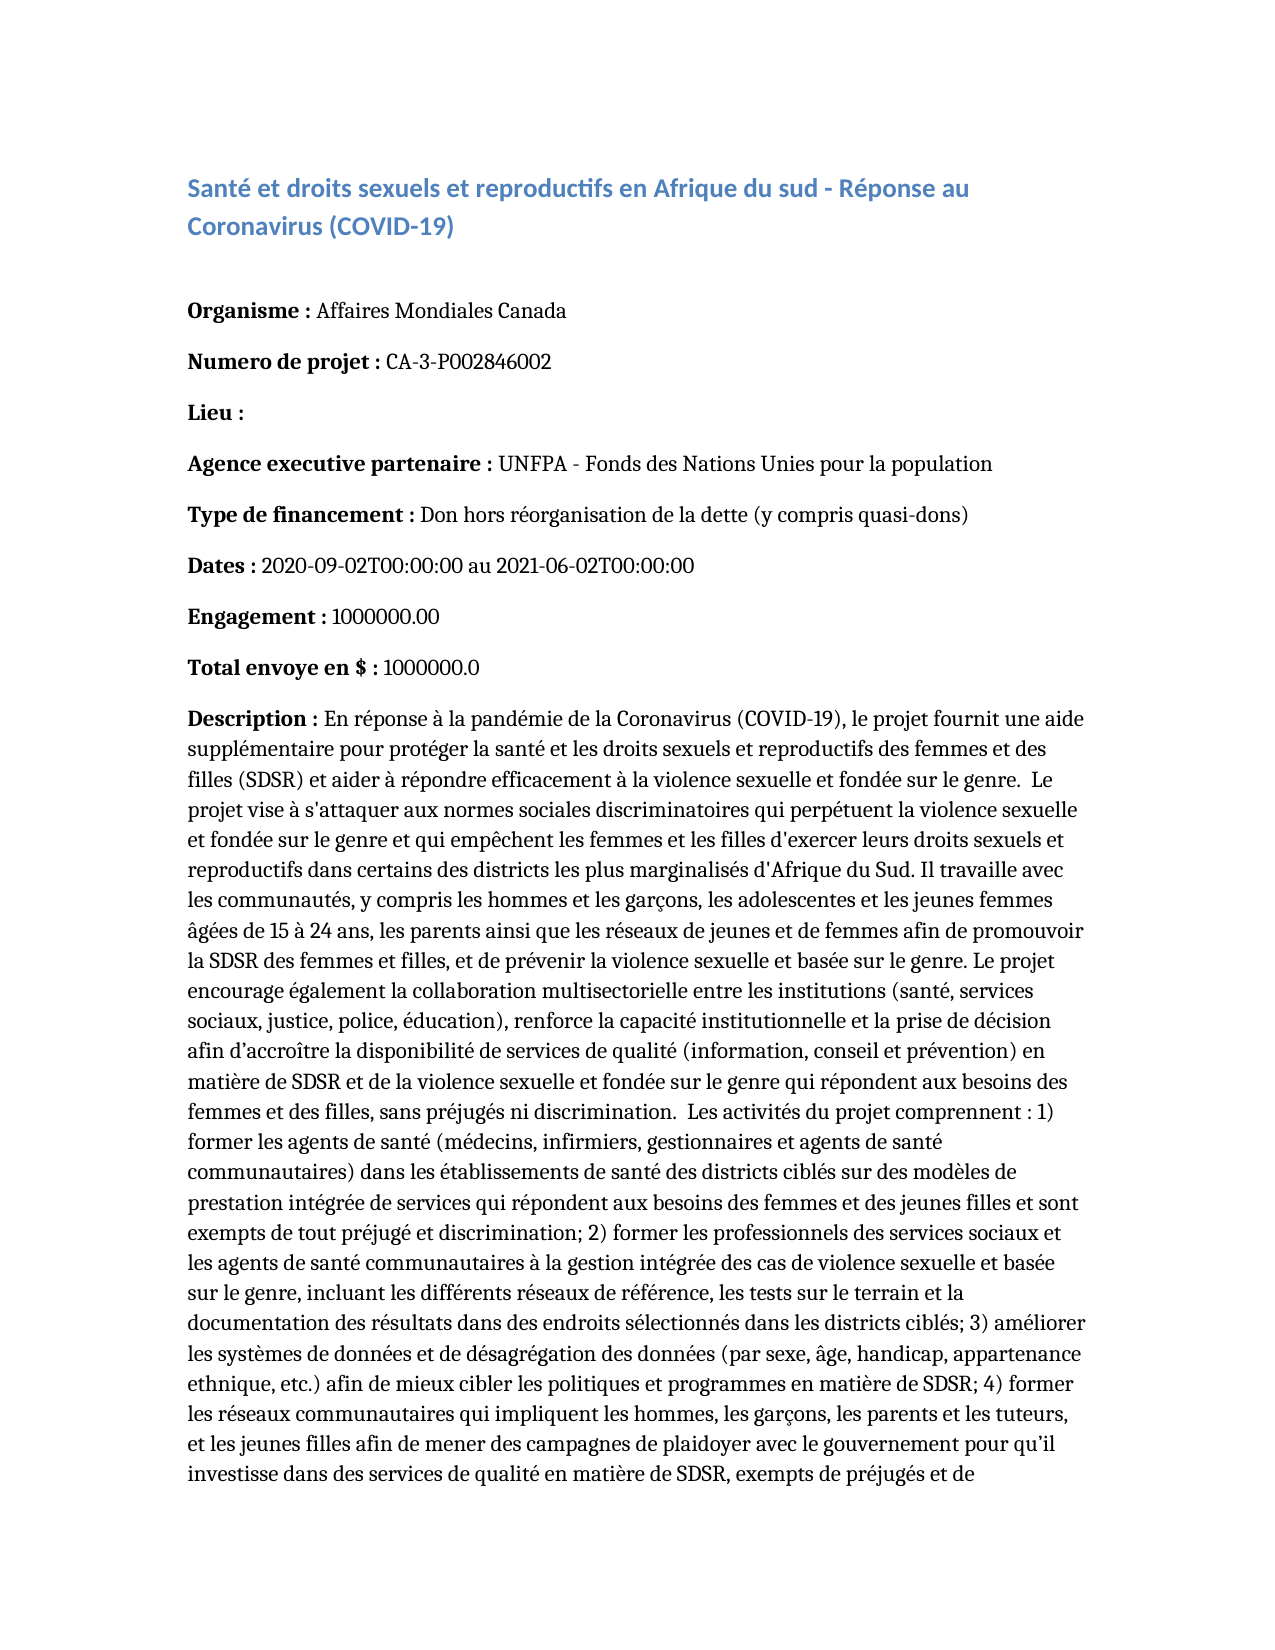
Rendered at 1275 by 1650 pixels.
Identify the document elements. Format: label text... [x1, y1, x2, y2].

text Organisme : Affaires Mondiales Canada [187, 298, 1087, 324]
text Engagement : 1000000.00 [187, 604, 1087, 630]
text Lieu : [187, 400, 1087, 426]
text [187, 706, 1087, 1488]
text Type de financement : Don hors réorganisation de la dette (y compris quasi-dons) [187, 502, 1087, 528]
text Agence executive partenaire : UNFPA - Fonds des Nations Unies pour la population [187, 451, 1087, 477]
text Dates : 2020-09-02T00:00:00 au 2021-06-02T00:00:00 [187, 553, 1087, 579]
text Numero de projet : CA-3-P002846002 [187, 349, 1087, 375]
subtitle Santé et droits sexuels et reproductifs en Afrique du sud - Réponse au Coronavirus (COVID-19) [187, 171, 1087, 242]
text Total envoye en $ : 1000000.0 [187, 655, 1087, 681]
